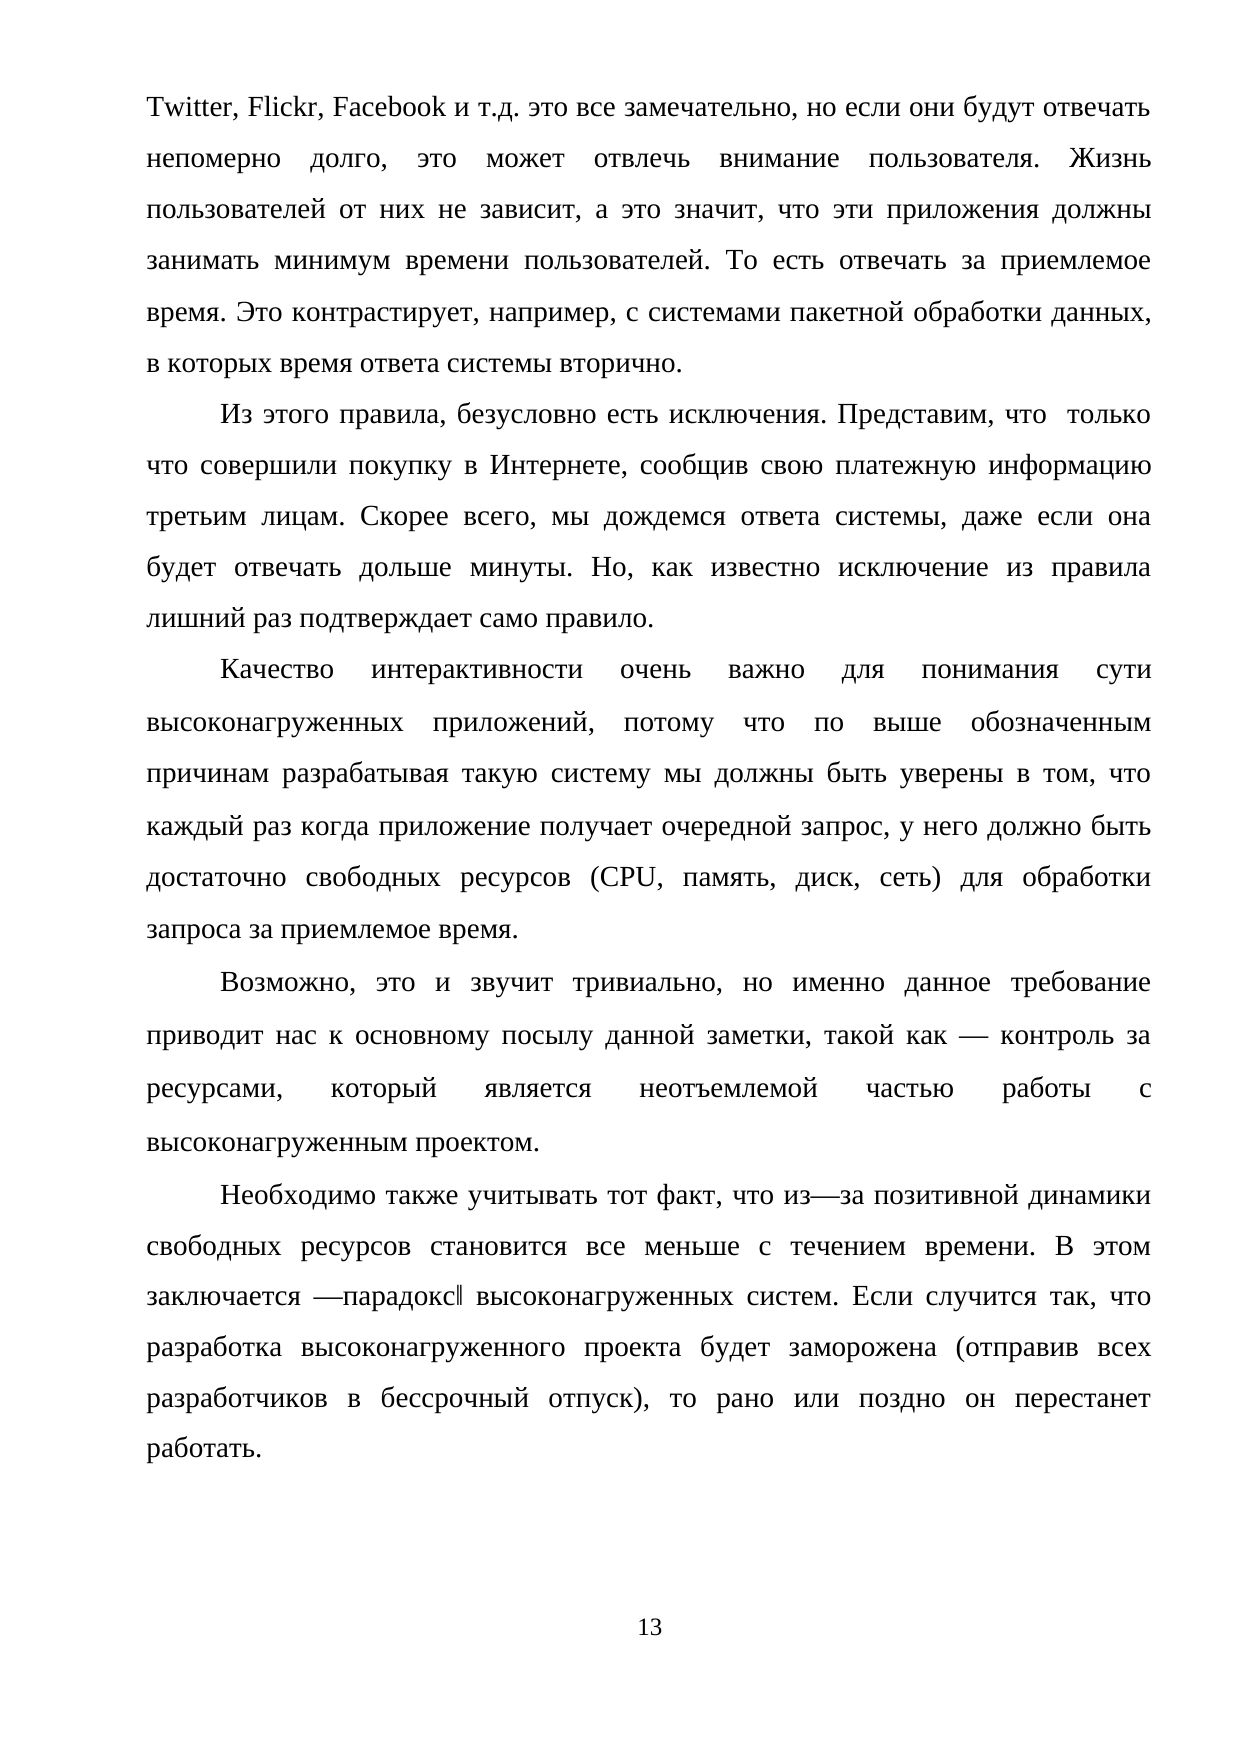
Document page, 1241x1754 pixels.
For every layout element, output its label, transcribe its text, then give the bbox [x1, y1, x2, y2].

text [146, 89, 1152, 378]
text Возможно, это и звучит тривиально, но именно данное требование приводит нас к основному посылу данной заметки, такой как — контроль за ресурсами, который является неотъемлемой частью работы с высоконагруженным проектом. [146, 964, 1152, 1157]
text Качество интерактивности очень важно для понимания сути высоконагруженных приложений, потому что по выше обозначенным причинам разрабатывая такую систему мы должны быть уверены в том, что каждый раз когда приложение получает очередной запрос, у него должно быть достаточно свободных ресурсов (CPU, память, диск, сеть) для обработки запроса за приемлемое время. [146, 652, 1152, 945]
text Необходимо также учитывать тот факт, что из—за позитивной динамики свободных ресурсов становится все меньше с течением времени. В этом заключается ―парадокс‖ высоконагруженных систем. Если случится так, что разработка высоконагруженного проекта будет заморожена (отправив всех разработчиков в бессрочный отпуск), то рано или поздно он перестанет работать. [146, 1177, 1152, 1464]
text Из этого правила, безусловно есть исключения. Представим, что только что совершили покупку в Интернете, сообщив свою платежную информацию третьим лицам. Скорее всего, мы дождемся ответа системы, даже если она будет отвечать дольше минуты. Но, как известно исключение из правила лишний раз подтверждает само правило. [146, 397, 1152, 634]
